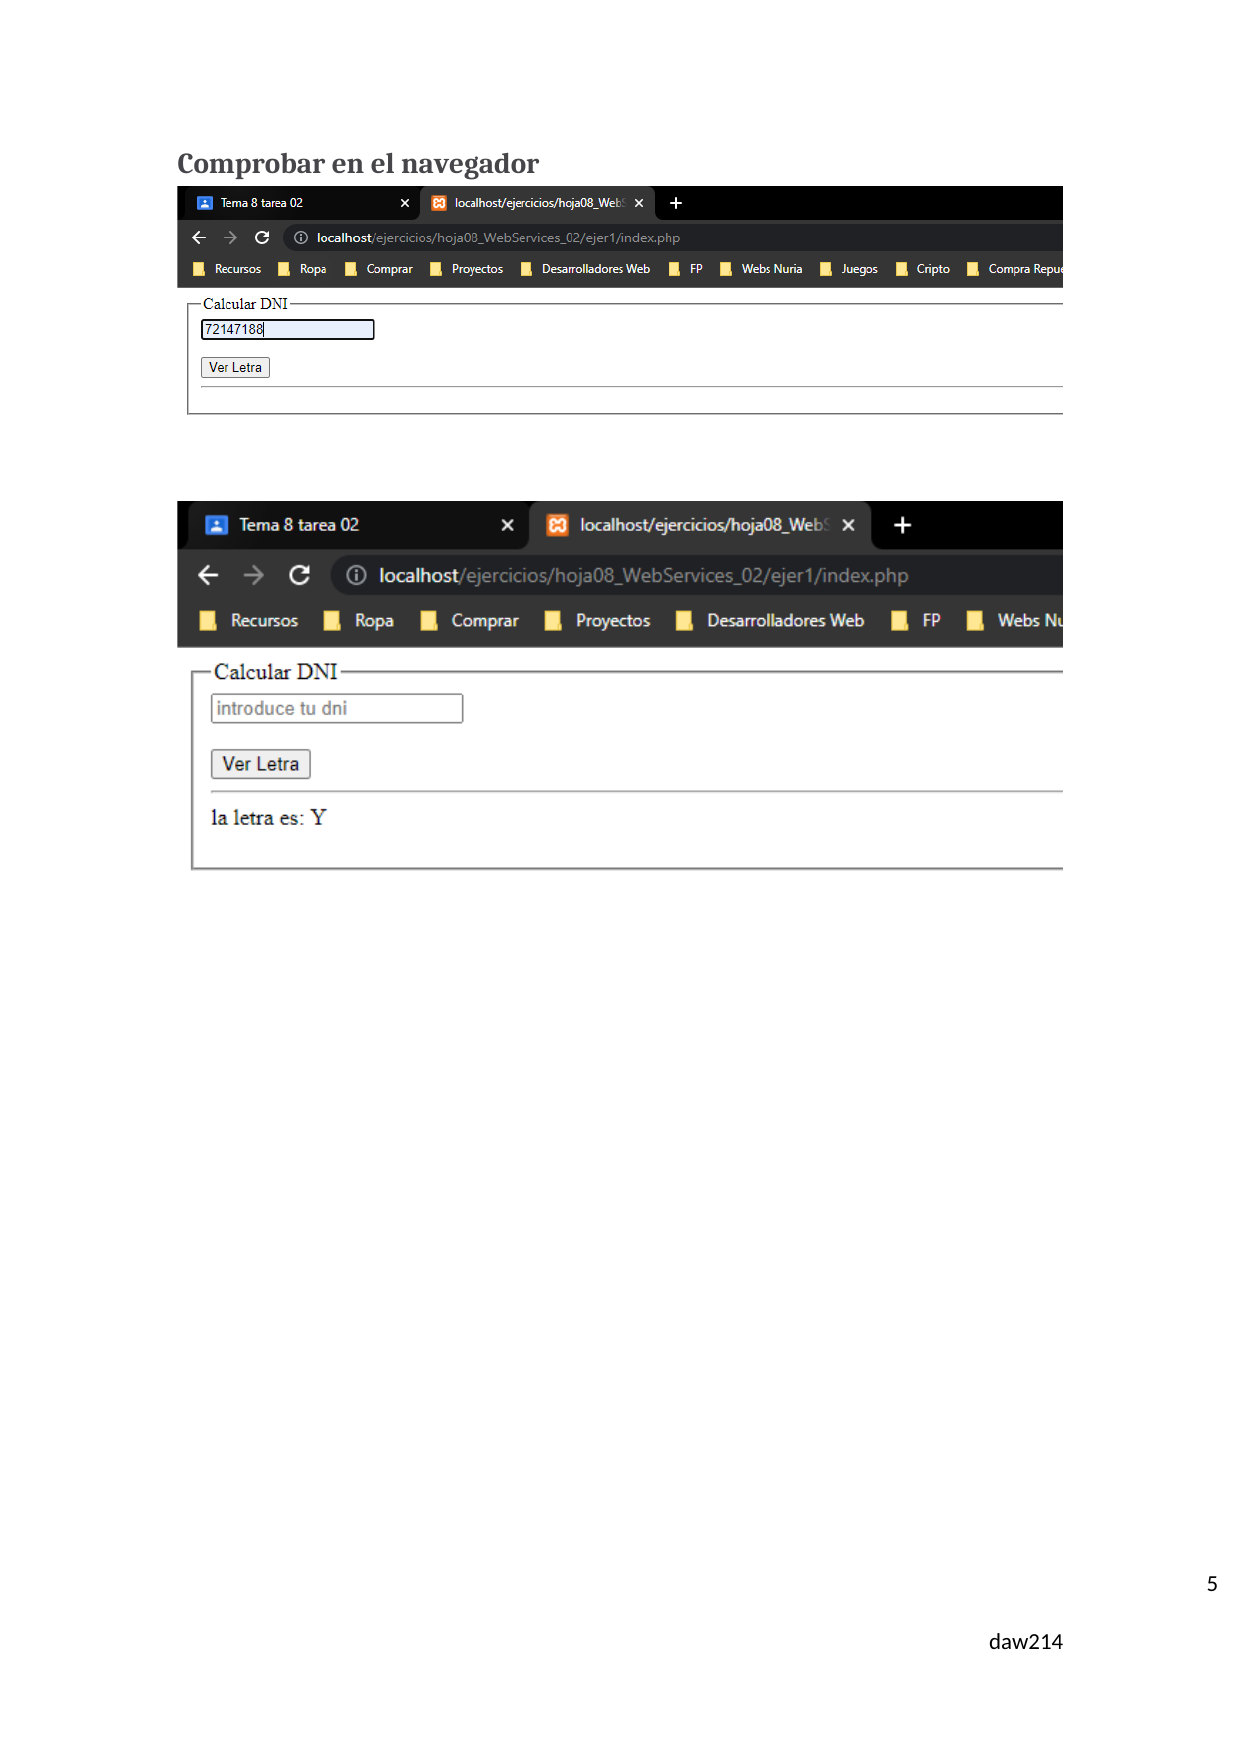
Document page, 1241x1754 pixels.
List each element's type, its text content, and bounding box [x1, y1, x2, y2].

picture [177, 186, 1063, 498]
subtitle Comprobar en el navegador [177, 148, 1063, 181]
picture [177, 501, 1063, 922]
